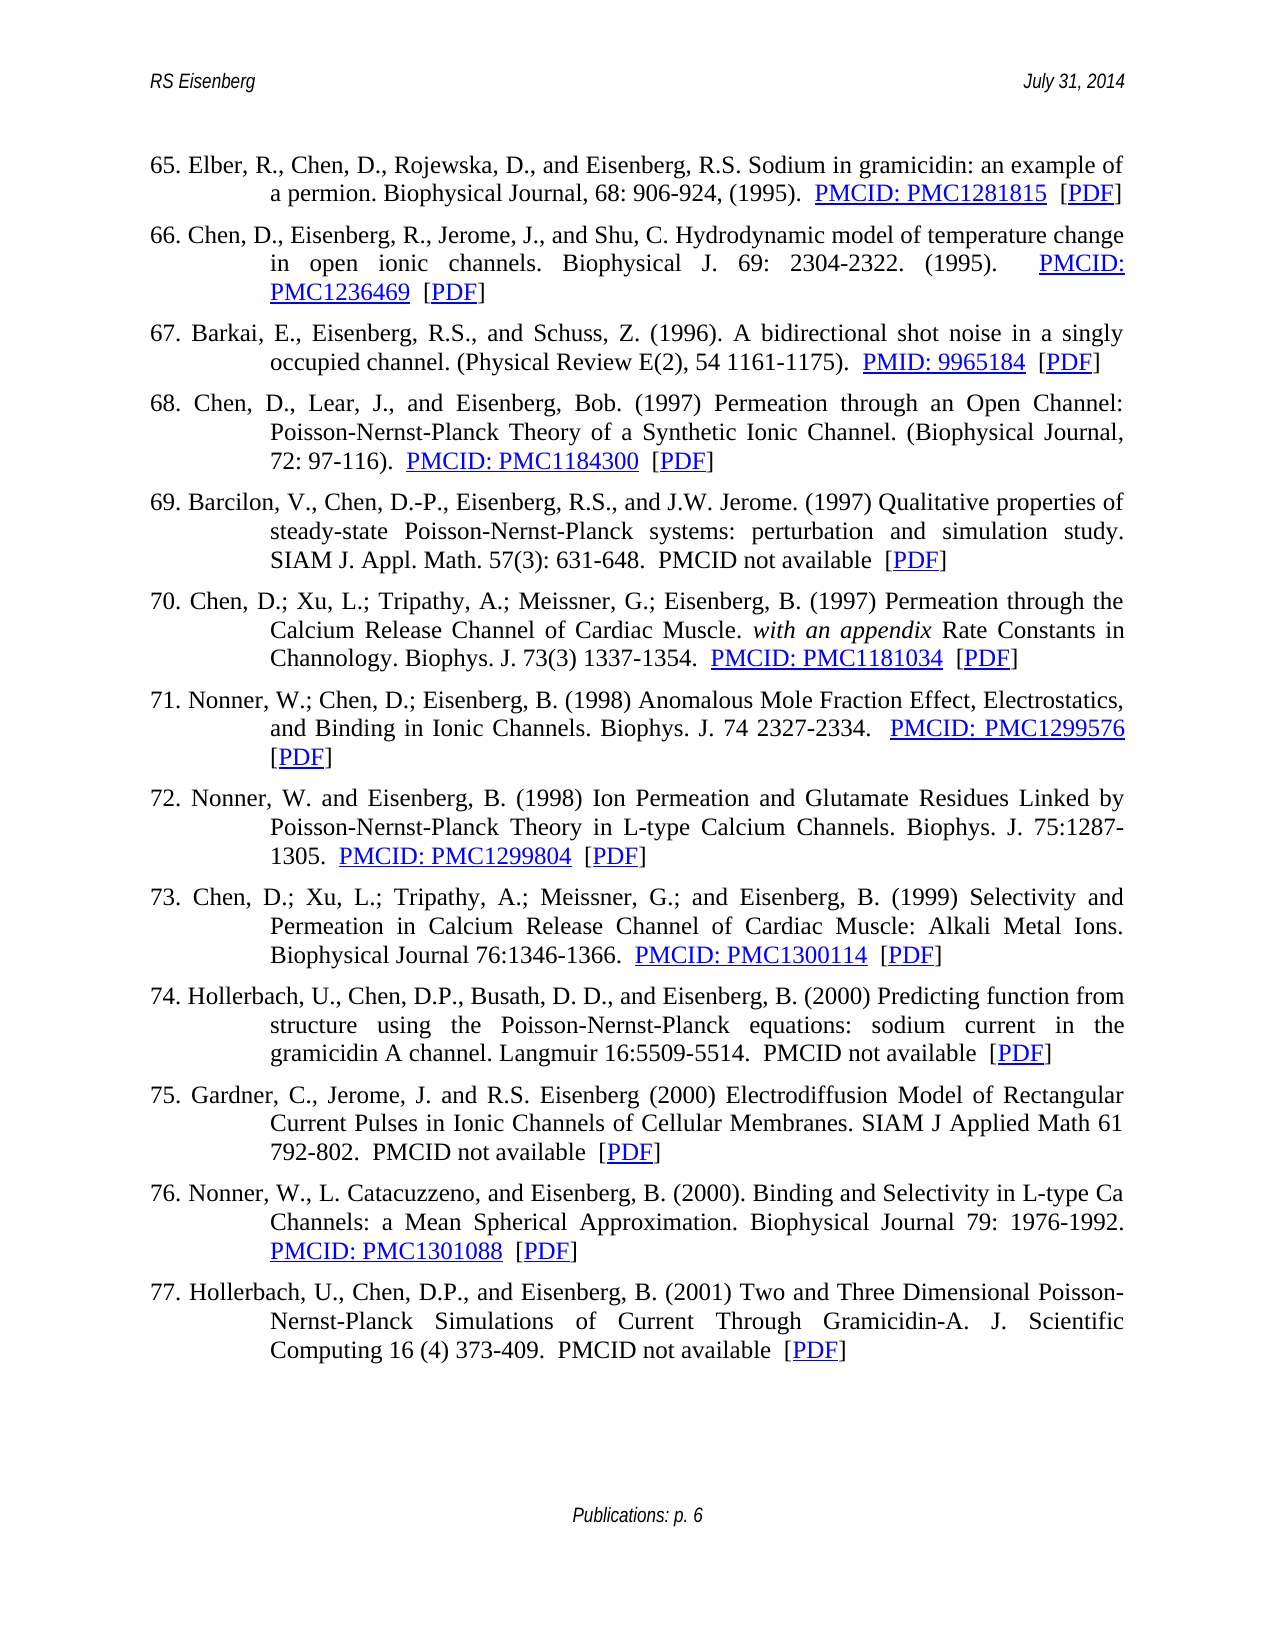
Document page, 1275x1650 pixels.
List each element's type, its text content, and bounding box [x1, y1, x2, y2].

text 71. Nonner, W.; Chen, D.; Eisenberg, B. (1998) Anomalous Mole Fraction Effect, Electrostatics, and Binding in Ionic Channels. Biophys. J. 74 2327-2334. PMCID: PMC1299576 [PDF] [150, 685, 1125, 771]
text 72. Nonner, W. and Eisenberg, B. (1998) Ion Permeation and Glutamate Residues Linked by Poisson-Nernst-Planck Theory in L-type Calcium Channels. Biophys. J. 75:1287-1305. PMCID: PMC1299804 [PDF] [150, 783, 1125, 870]
text 66. Chen, D., Eisenberg, R., Jerome, J., and Shu, C. Hydrodynamic model of temperature change in open ionic channels. Biophysical J. 69: 2304-2322. (1995). PMCID: PMC1236469 [PDF] [150, 220, 1125, 306]
text 77. Hollerbach, U., Chen, D.P., and Eisenberg, B. (2001) Two and Three Dimensional Poisson-Nernst-Planck Simulations of Current Through Gramicidin-A. J. Scientific Computing 16 (4) 373-409. PMCID not available [PDF] [150, 1277, 1125, 1363]
text 74. Hollerbach, U., Chen, D.P., Busath, D. D., and Eisenberg, B. (2000) Predicting function from structure using the Poisson-Nernst-Planck equations: sodium current in the gramicidin A channel. Langmuir 16:5509-5514. PMCID not available [PDF] [150, 981, 1125, 1067]
text 65. Elber, R., Chen, D., Rojewska, D., and Eisenberg, R.S. Sodium in gramicidin: an example of a permion. Biophysical Journal, 68: 906-924, (1995). PMCID: PMC1281815 [PDF] [150, 150, 1125, 207]
text 67. Barkai, E., Eisenberg, R.S., and Schuss, Z. (1996). A bidirectional shot noise in a singly occupied channel. (Physical Review E(2), 54 1161-1175). PMID: 9965184 [PDF] [150, 318, 1125, 376]
text 70. Chen, D.; Xu, L.; Tripathy, A.; Meissner, G.; Eisenberg, B. (1997) Permeation through the Calcium Release Channel of Cardiac Muscle. with an appendix Rate Constants in Channology. Biophys. J. 73(3) 1337-1354. PMCID: PMC1181034 [PDF] [150, 586, 1125, 672]
text 76. Nonner, W., L. Catacuzzeno, and Eisenberg, B. (2000). Binding and Selectivity in L-type Ca Channels: a Mean Spherical Approximation. Biophysical Journal 79: 1976-1992. PMCID: PMC1301088 [PDF] [150, 1178, 1125, 1265]
text 75. Gardner, C., Jerome, J. and R.S. Eisenberg (2000) Electrodiffusion Model of Rectangular Current Pulses in Ionic Channels of Cellular Membranes. SIAM J Applied Math 61 792-802. PMCID not available [PDF] [150, 1080, 1125, 1166]
text 68. Chen, D., Lear, J., and Eisenberg, Bob. (1997) Permeation through an Open Channel: Poisson-Nernst-Planck Theory of a Synthetic Ionic Channel. (Biophysical Journal, 72: 97-116). PMCID: PMC1184300 [PDF] [150, 388, 1125, 475]
text 69. Barcilon, V., Chen, D.-P., Eisenberg, R.S., and J.W. Jerome. (1997) Qualitative properties of steady-state Poisson-Nernst-Planck systems: perturbation and simulation study. SIAM J. Appl. Math. 57(3): 631-648. PMCID not available [PDF] [150, 487, 1125, 573]
text 73. Chen, D.; Xu, L.; Tripathy, A.; Meissner, G.; and Eisenberg, B. (1999) Selectivity and Permeation in Calcium Release Channel of Cardiac Muscle: Alkali Metal Ions. Biophysical Journal 76:1346-1366. PMCID: PMC1300114 [PDF] [150, 882, 1125, 968]
